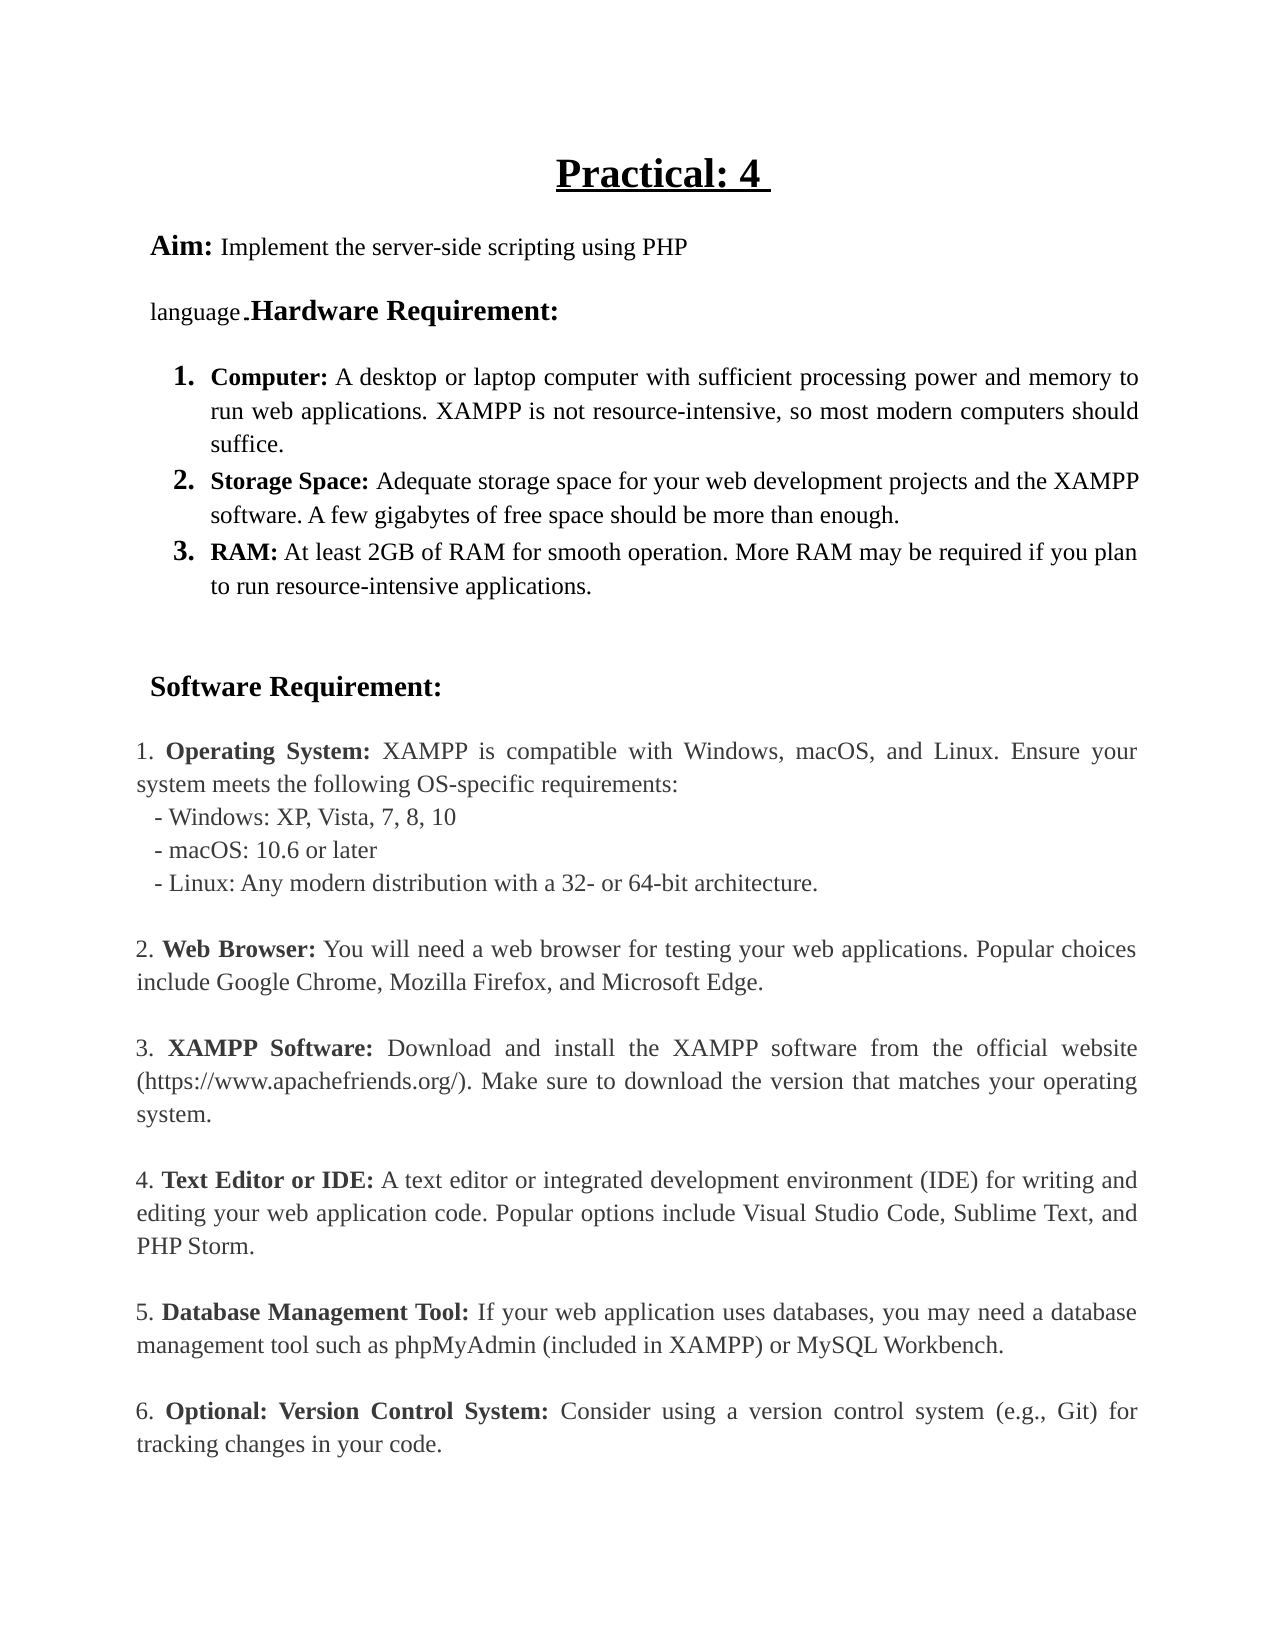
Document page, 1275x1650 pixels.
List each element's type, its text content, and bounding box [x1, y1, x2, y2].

text 6. Optional: Version Control System: Consider using a version control system (e.g., Git) for tracking changes in your code. [135, 1396, 1138, 1458]
list RAM: At least 2GB of RAM for smooth operation. More RAM may be required if you plan to run resource-intensive applications. [173, 533, 1139, 600]
list Computer: A desktop or laptop computer with sufficient processing power and memory to run web applications. XAMPP is not resource-intensive, so most modern computers should suffice. [173, 358, 1139, 458]
text - macOS: 10.6 or later [135, 835, 1138, 864]
text 4. Text Editor or IDE: A text editor or integrated development environment (IDE) for writing and editing your web application code. Popular options include Visual Studio Code, Sublime Text, and PHP Storm. [135, 1165, 1138, 1260]
list Storage Space: Adequate storage space for your web development projects and the XAMPP software. A few gigabytes of free space should be more than enough. [173, 462, 1139, 529]
text 3. XAMPP Software: Download and install the XAMPP software from the official website (https://www.apachefriends.org/). Make sure to download the version that matches your operating system. [135, 1033, 1138, 1128]
text Software Requirement: [150, 669, 1139, 702]
text 1. Operating System: XAMPP is compatible with Windows, macOS, and Linux. Ensure your system meets the following OS-specific requirements: [135, 736, 1138, 798]
text - Windows: XP, Vista, 7, 8, 10 [135, 802, 1138, 831]
text 2. Web Browser: You will need a web browser for testing your web applications. Popular choices include Google Chrome, Mozilla Firefox, and Microsoft Edge. [135, 934, 1138, 996]
text - Linux: Any modern distribution with a 32- or 64-bit architecture. [135, 868, 1138, 897]
text 5. Database Management Tool: If your web application uses databases, you may need a database management tool such as phpMyAdmin (included in XAMPP) or MySQL Workbench. [135, 1297, 1138, 1359]
text Practical: 4 Aim: Implement the server-side scripting using PHP language ..Hardware Requirement: [150, 148, 782, 327]
